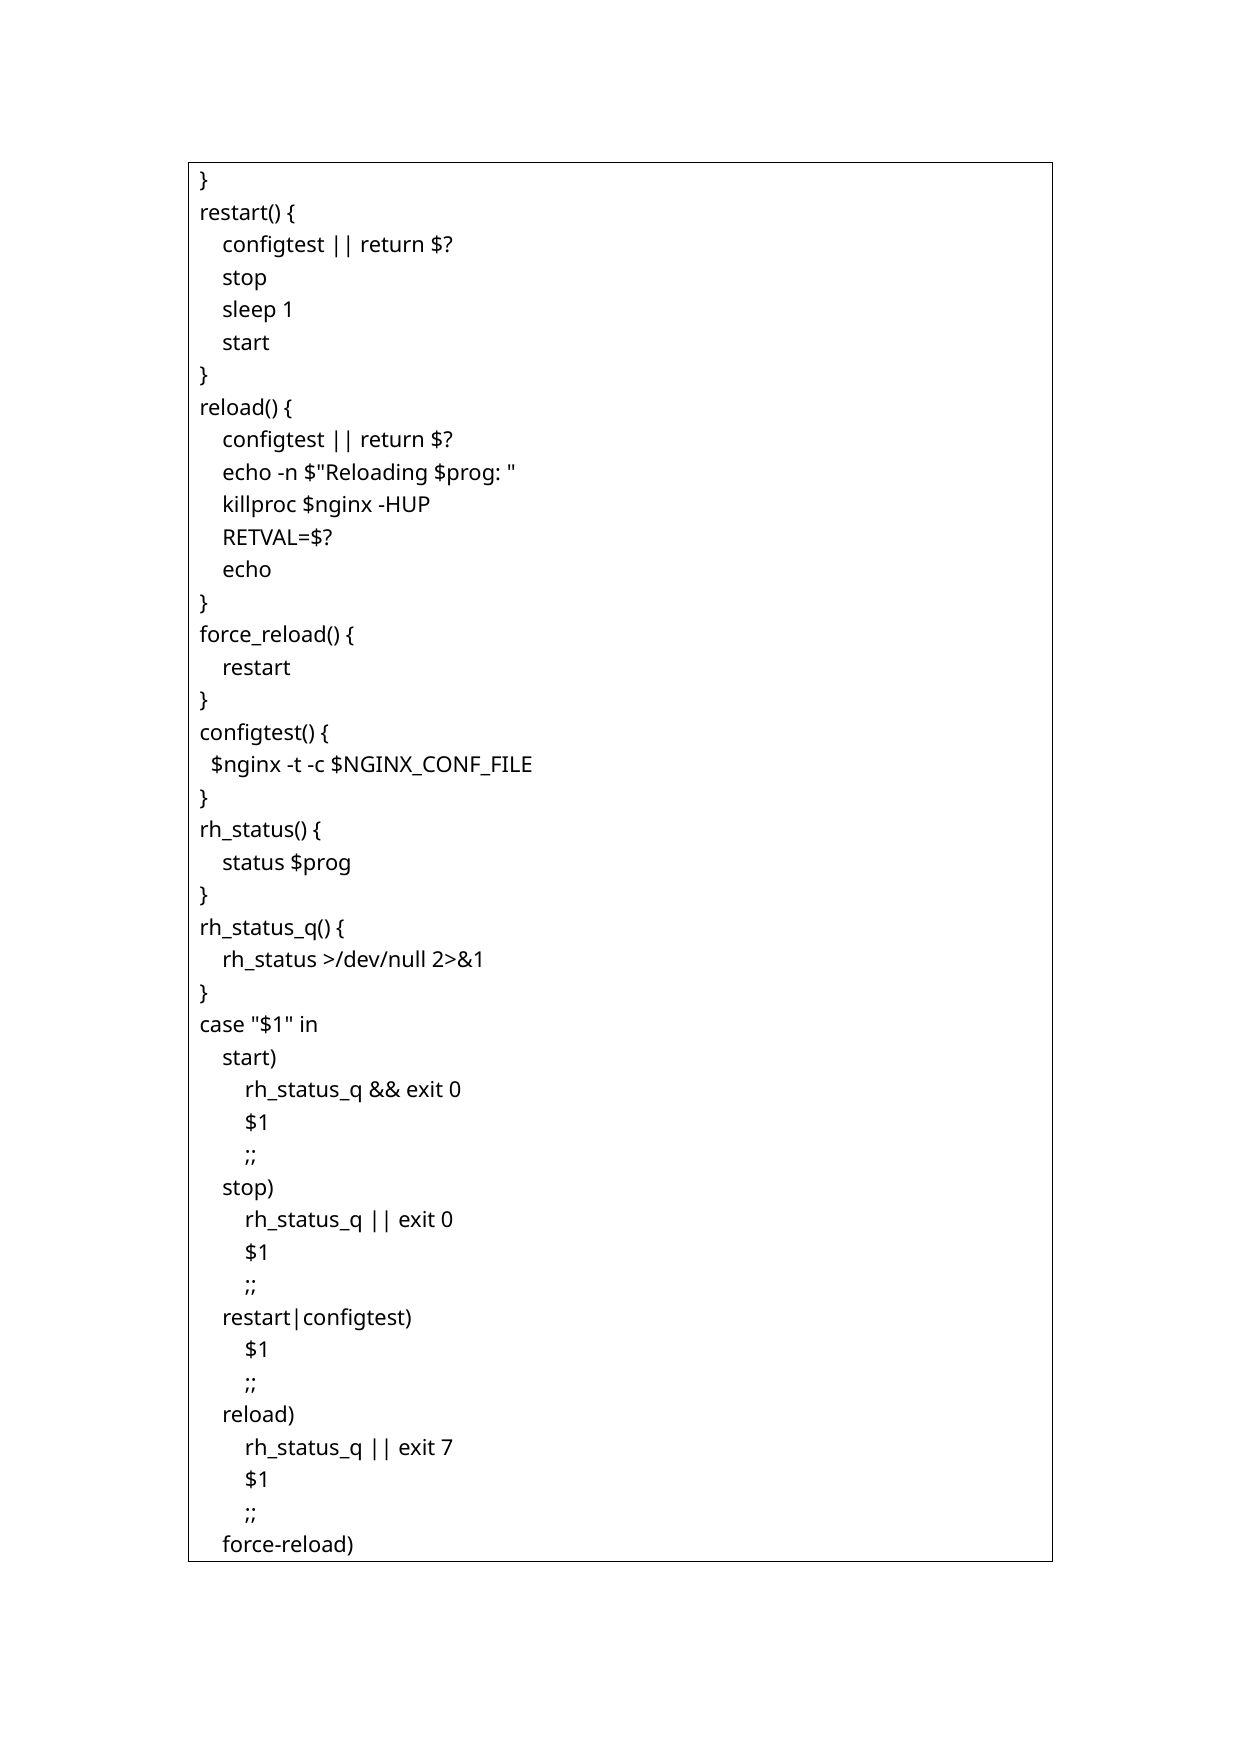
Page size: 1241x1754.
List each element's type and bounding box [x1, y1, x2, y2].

table_header [189, 163, 1052, 1561]
